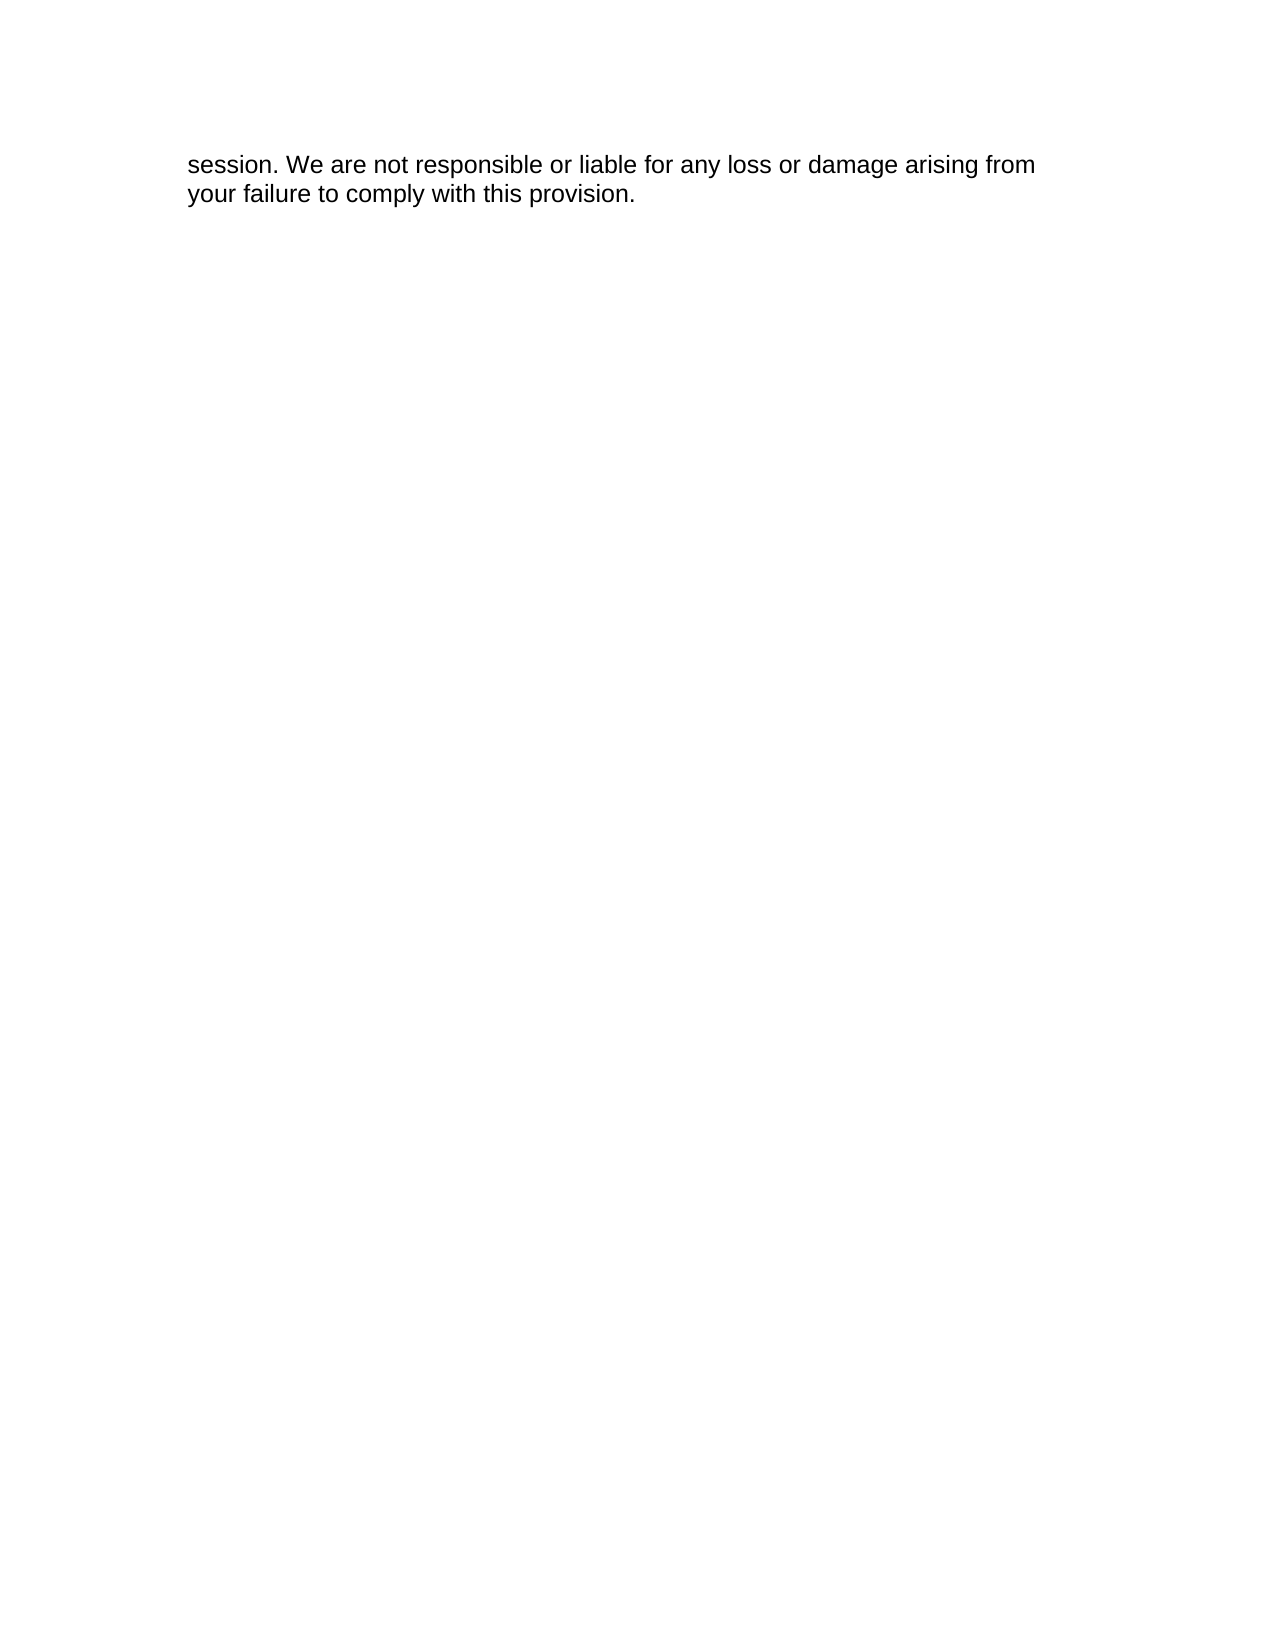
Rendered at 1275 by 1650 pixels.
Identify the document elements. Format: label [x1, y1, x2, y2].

text [187, 150, 1087, 207]
